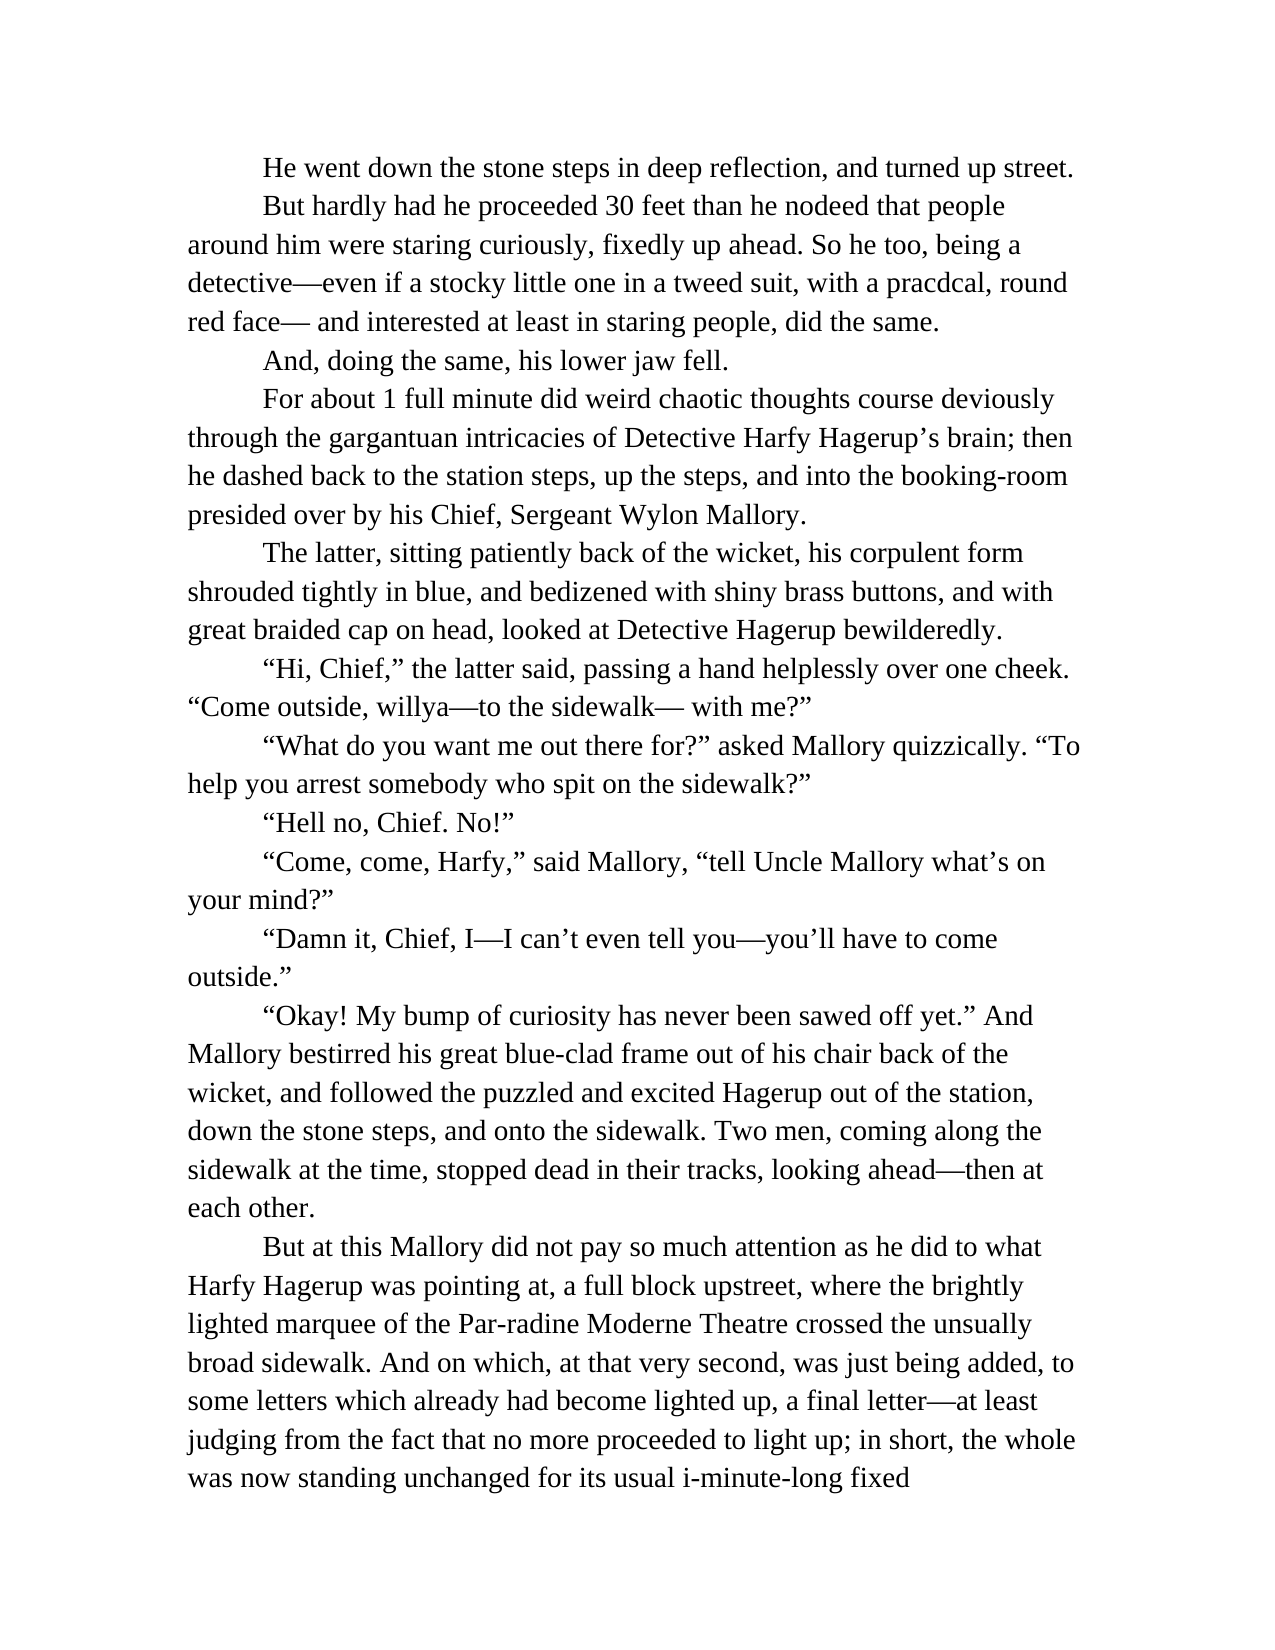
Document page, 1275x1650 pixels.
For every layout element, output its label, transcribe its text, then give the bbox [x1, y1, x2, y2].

text The latter, sitting patiently back of the wicket, his corpulent form shrouded tightly in blue, and bedizened with shiny brass buttons, and with great braided cap on head, looked at Detective Hagerup bewilderedly. [187, 535, 1087, 646]
text “Come, come, Harfy,” said Mallory, “tell Uncle Mallory what’s on your mind?” [187, 844, 1087, 916]
text “Hi, Chief,” the latter said, passing a hand helplessly over one cheek. “Come outside, willya—to the sidewalk— with me?” [187, 651, 1087, 723]
text “Okay! My bump of curiosity has never been sawed off yet.” And Mallory bestirred his great blue-clad frame out of his chair back of the wicket, and followed the puzzled and excited Hagerup out of the station, down the stone steps, and onto the sidewalk. Two men, coming along the sidewalk at the time, stopped dead in their tracks, looking ahead—then at each other. [187, 998, 1087, 1224]
text “Damn it, Chief, I—I can’t even tell you—you’ll have to come outside.” [187, 921, 1087, 993]
text “Hell no, Chief. No!” [187, 805, 1087, 839]
text But hardly had he proceeded 30 feet than he nodeed that people around him were staring curiously, fixedly up ahead. So he too, being a detective—even if a stocky little one in a tweed suit, with a pracdcal, round red face— and interested at least in staring people, did the same. [187, 188, 1087, 338]
text For about 1 full minute did weird chaotic thoughts course deviously through the gargantuan intricacies of Detective Harfy Hagerup’s brain; then he dashed back to the station steps, up the steps, and into the booking-room presided over by his Chief, Sergeant Wylon Mallory. [187, 381, 1087, 530]
text He went down the stone steps in deep reflection, and turned up street. [187, 150, 1087, 183]
text And, doing the same, his lower jaw fell. [187, 343, 1087, 376]
text “What do you want me out there for?” asked Mallory quizzically. “To help you arrest somebody who spit on the sidewalk?” [187, 728, 1087, 800]
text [187, 1229, 1087, 1494]
